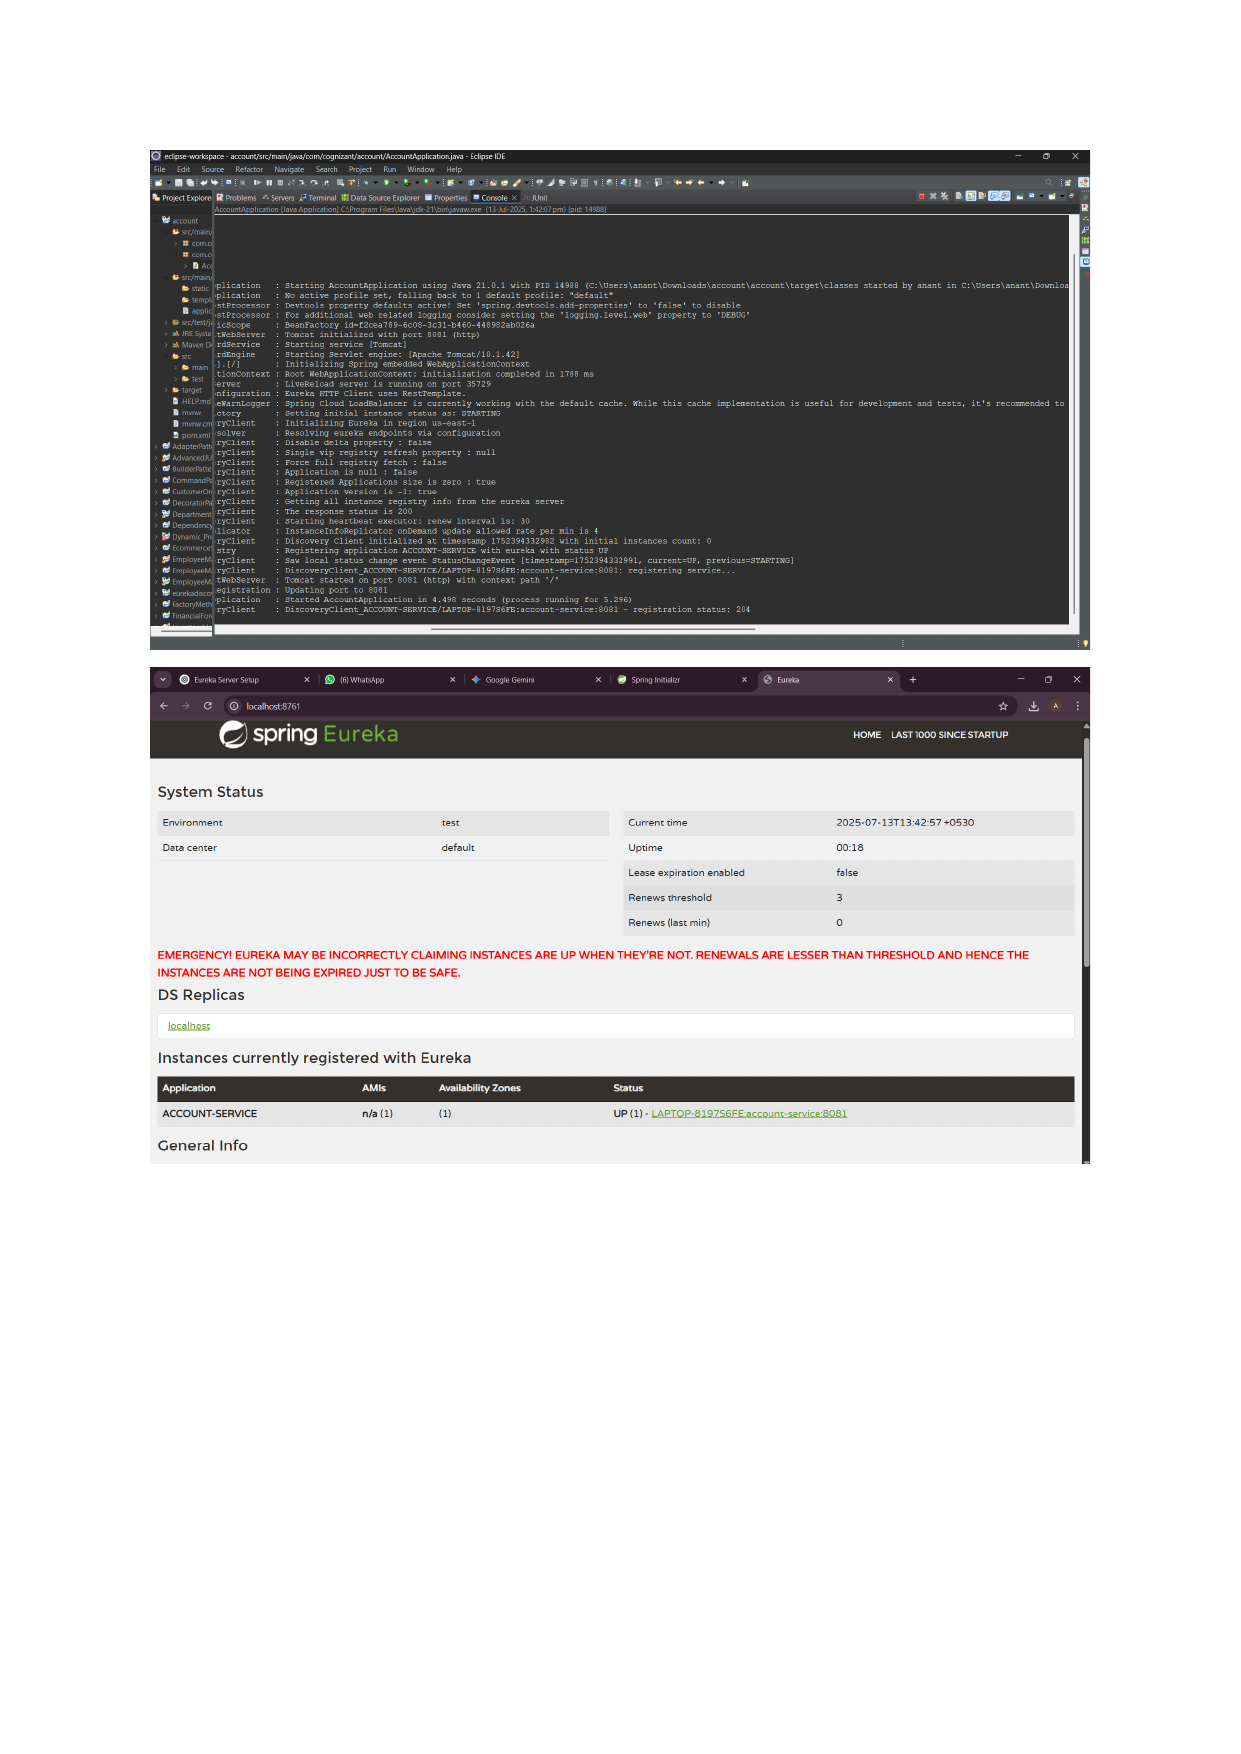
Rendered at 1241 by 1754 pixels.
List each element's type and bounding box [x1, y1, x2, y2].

picture [150, 667, 1091, 1164]
picture [150, 150, 1091, 650]
